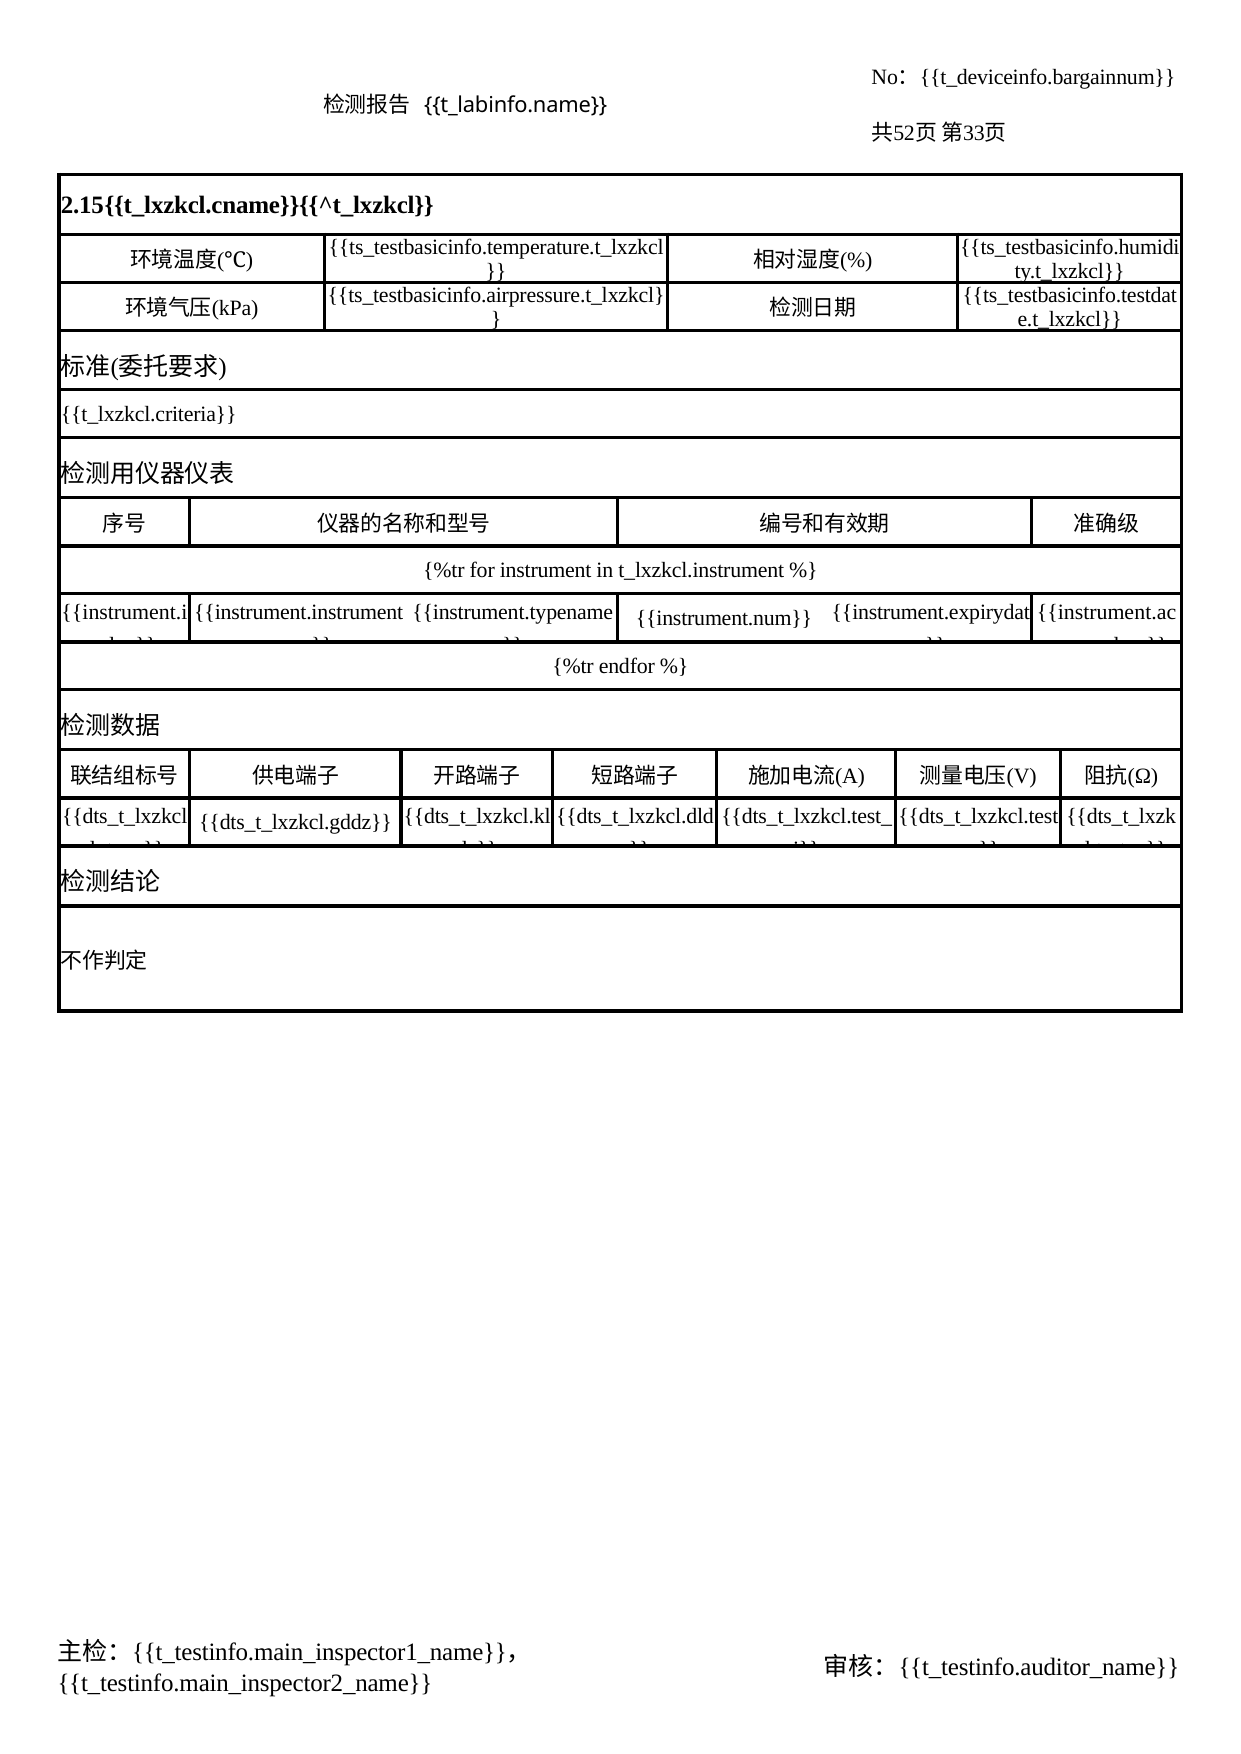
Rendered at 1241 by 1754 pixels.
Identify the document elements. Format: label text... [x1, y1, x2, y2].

table_cell {{ts_testbasicinfo.airpressure.t_lxzkcl}} [326, 284, 666, 328]
table_cell 检测用仪器仪表 [61, 439, 1180, 496]
table_cell 仪器的名称和型号 [191, 499, 616, 544]
table_cell {{instrument.typename}} [407, 595, 616, 640]
table_cell {%tr for instrument in t_lxzkcl.instrument %} [61, 548, 1180, 592]
table_cell {{ts_testbasicinfo.testdate.t_lxzkcl}} [959, 284, 1180, 328]
table_cell 阻抗(Ω) [1062, 751, 1180, 796]
table_cell 编号和有效期 [619, 499, 1030, 544]
table_cell {{dts_t_lxzkcl.gddz}} [191, 800, 399, 844]
table_cell 测量电压(V) [897, 751, 1059, 796]
table_cell 检测数据 [61, 691, 1180, 748]
table_cell 准确级 [1033, 499, 1180, 544]
table_cell {{dts_t_lxzkcl.kldz}} [403, 800, 551, 844]
table_cell {{dts_t_lxzkcl.dldz}} [554, 800, 715, 844]
table_cell 施加电流(A) [718, 751, 894, 796]
table_cell {{instrument.index}} [61, 595, 188, 640]
table_cell {{dts_t_lxzkcl.test_u}} [897, 800, 1059, 844]
table_cell 不作判定 [61, 908, 1180, 1009]
table_cell {{instrument.expirydate}} [830, 595, 1030, 640]
table_cell {{instrument.num}} [619, 595, 830, 640]
table_cell {{instrument.accuracyclass}} [1033, 595, 1180, 640]
table_cell 环境气压(kPa) [61, 284, 323, 328]
table_cell {{t_lxzkcl.criteria}} [61, 391, 1180, 436]
table_cell 联结组标号 [61, 751, 188, 796]
table_cell {{ts_testbasicinfo.humidity.t_lxzkcl}} [959, 236, 1180, 281]
table_cell {{dts_t_lxzkcl.test_i}} [718, 800, 894, 844]
table_cell {%tr endfor %} [61, 644, 1180, 688]
table_cell {{dts_t_lxzkcl.lxtype}} [61, 800, 188, 844]
table_cell 短路端子 [554, 751, 715, 796]
table_cell 环境温度(℃) [61, 236, 323, 281]
table_cell 标准(委托要求) [61, 332, 1180, 388]
table_cell 供电端子 [191, 751, 399, 796]
table_cell {{instrument.instrumentname}} [191, 595, 407, 640]
table_cell 开路端子 [403, 751, 551, 796]
table_header {{t_lxzkcl.cname}}{{^t_lxzkcl}} [61, 176, 1180, 232]
table_cell {{ts_testbasicinfo.temperature.t_lxzkcl}} [326, 236, 666, 281]
table_cell 序号 [61, 499, 188, 544]
table_cell {{dts_t_lxzkcl.test_z}} [1062, 800, 1180, 844]
table_cell 相对湿度(%) [669, 236, 956, 281]
table_cell 检测日期 [669, 284, 956, 328]
table_cell 检测结论 [61, 848, 1180, 904]
